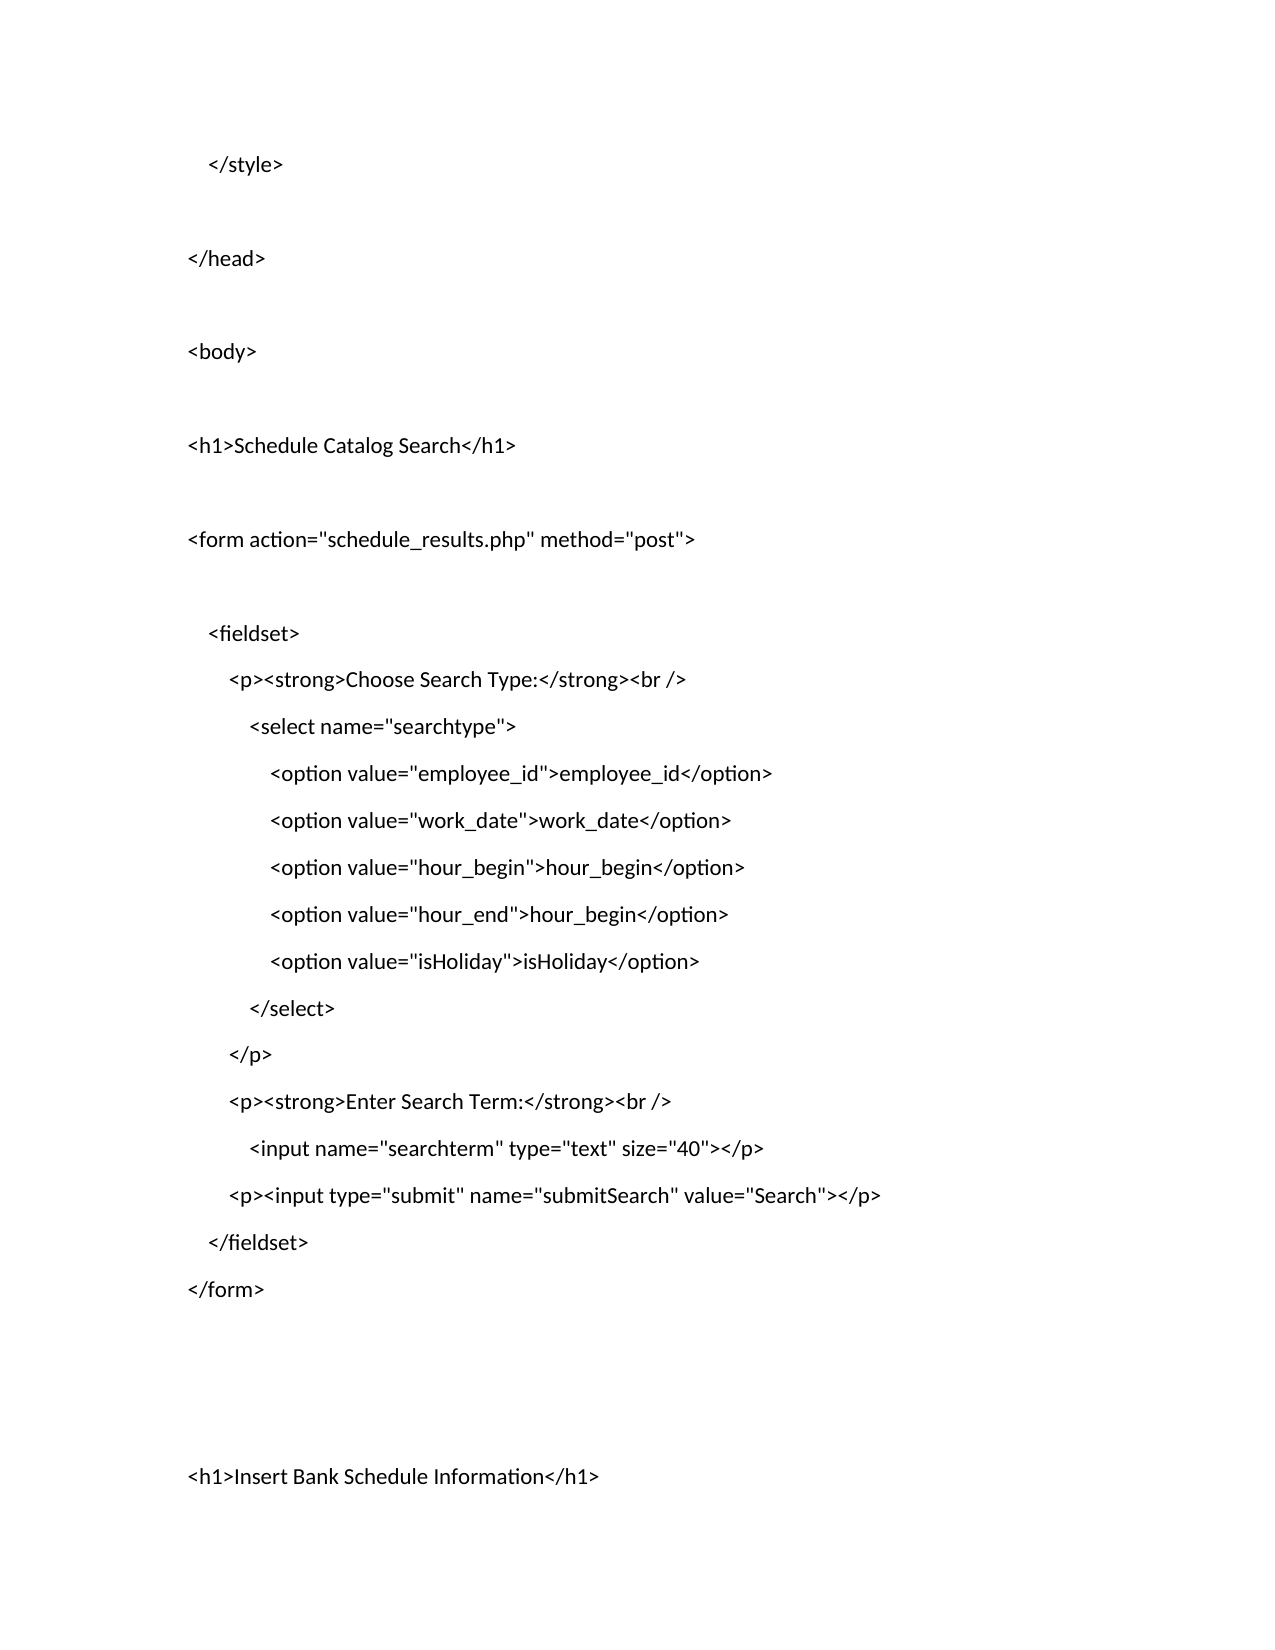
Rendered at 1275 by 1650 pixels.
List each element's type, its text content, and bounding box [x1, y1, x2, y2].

text </select> [187, 994, 1087, 1022]
text </head> [187, 244, 1087, 272]
text <option value="employee_id">employee_id</option> [187, 759, 1087, 787]
text <p><strong>Choose Search Type:</strong><br /> [187, 666, 1087, 694]
text <p><strong>Enter Search Term:</strong><br /> [187, 1087, 1087, 1116]
text </style> [187, 150, 1087, 178]
text <h1>Schedule Catalog Search</h1> [187, 431, 1087, 459]
text <h1>Insert Bank Schedule Information</h1> [187, 1462, 1087, 1491]
text <body> [187, 337, 1087, 366]
text <fieldset> [187, 619, 1087, 647]
text </p> [187, 1041, 1087, 1069]
text <p><input type="submit" name="submitSearch" value="Search"></p> [187, 1181, 1087, 1209]
text <form action="schedule_results.php" method="post"> [187, 525, 1087, 553]
text <option value="isHoliday">isHoliday</option> [187, 947, 1087, 975]
text <input name="searchterm" type="text" size="40"></p> [187, 1134, 1087, 1162]
text </form> [187, 1275, 1087, 1303]
text </fieldset> [187, 1228, 1087, 1256]
text <option value="hour_begin">hour_begin</option> [187, 853, 1087, 881]
text <select name="searchtype"> [187, 712, 1087, 741]
text <option value="hour_end">hour_begin</option> [187, 900, 1087, 928]
text <option value="work_date">work_date</option> [187, 806, 1087, 834]
